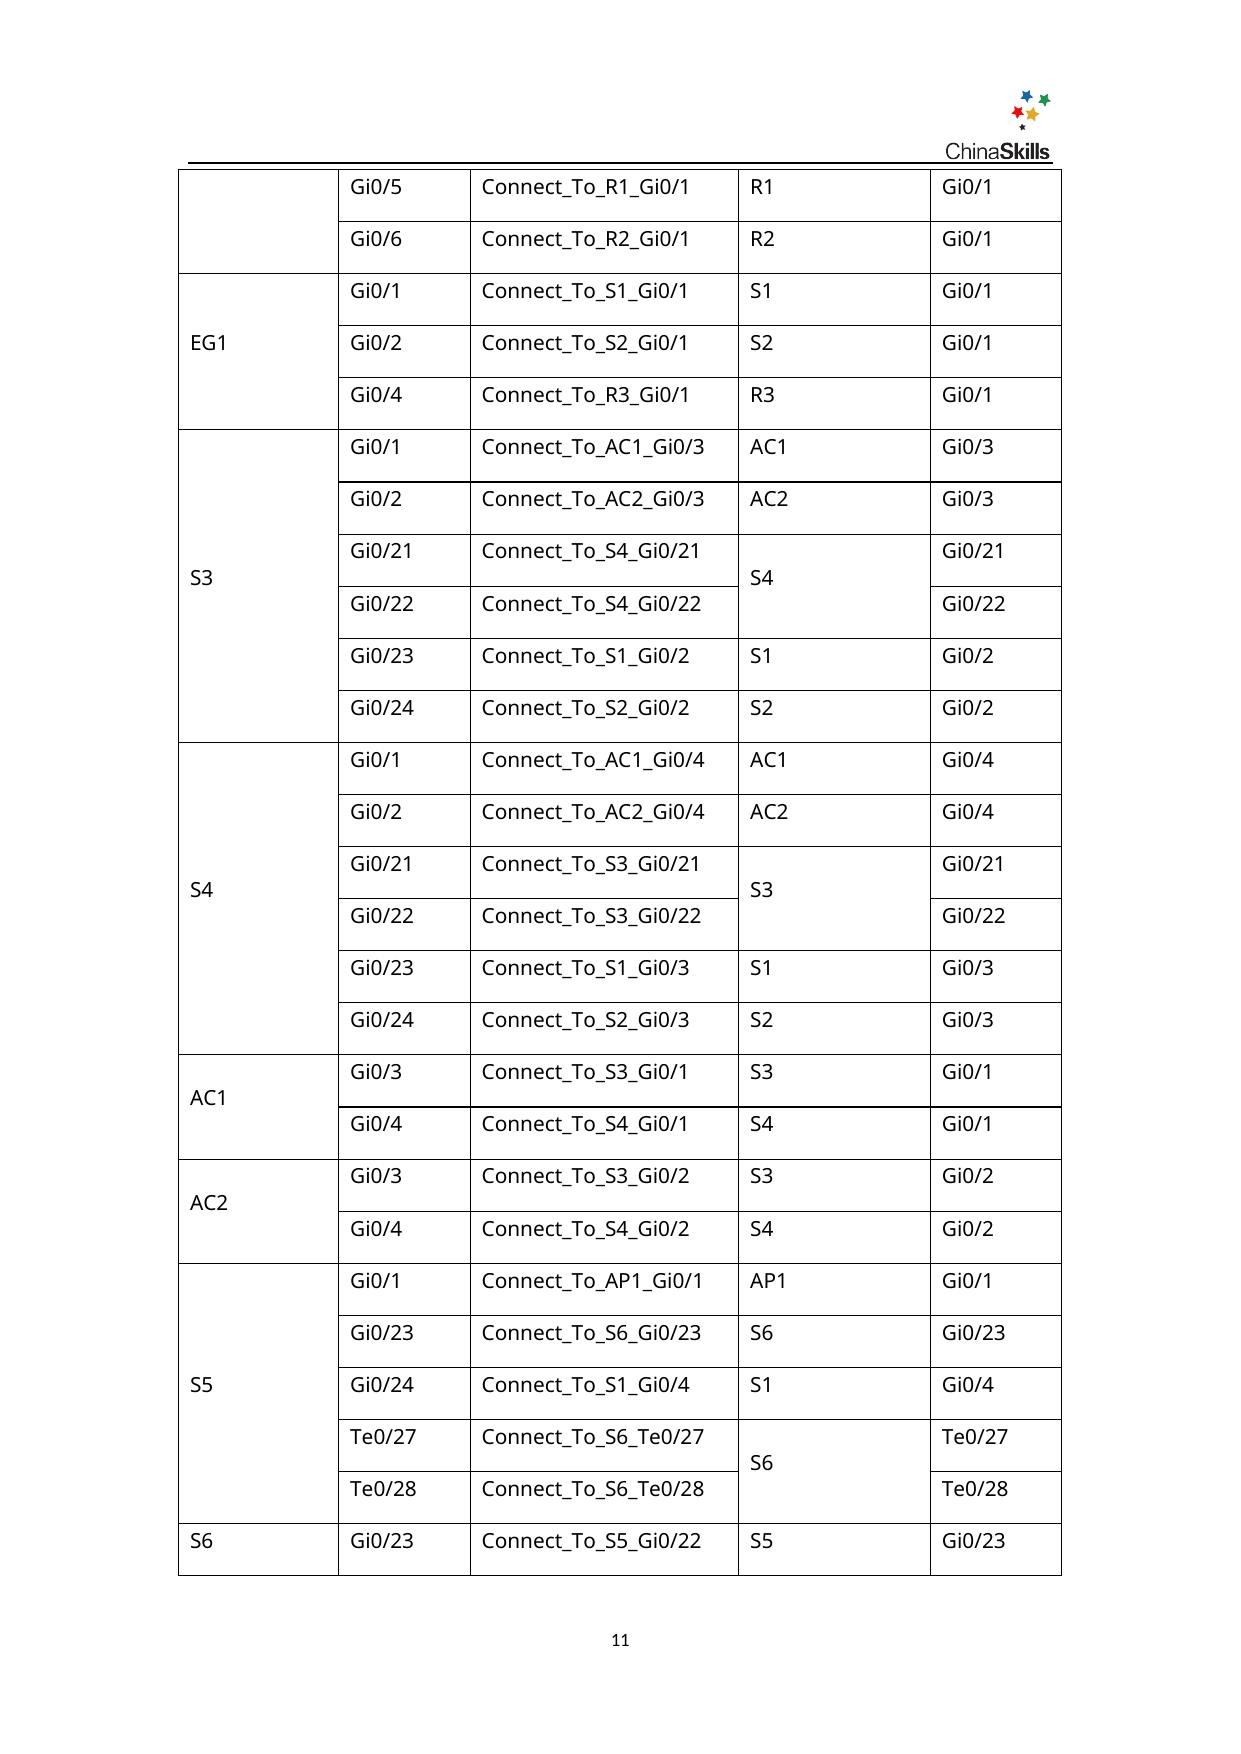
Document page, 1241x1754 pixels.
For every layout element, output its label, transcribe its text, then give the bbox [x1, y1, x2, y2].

table_cell Gi0/24 [339, 1003, 470, 1054]
table_cell Gi0/23 [339, 1524, 470, 1575]
table_cell AC2 [179, 1160, 338, 1263]
table_cell S3 [739, 847, 930, 950]
table_cell Gi0/1 [931, 170, 1061, 221]
table_cell Gi0/24 [339, 1368, 470, 1419]
table_cell EG1 [179, 274, 338, 429]
table_cell R1 [739, 170, 930, 221]
table_cell AP1 [739, 1264, 930, 1315]
table_cell S2 [739, 1003, 930, 1054]
table_cell Gi0/23 [339, 639, 470, 690]
table_cell S3 [179, 430, 338, 742]
table_cell Gi0/4 [931, 795, 1061, 846]
table_cell Gi0/23 [931, 1524, 1061, 1575]
table_cell Gi0/22 [931, 587, 1061, 638]
table_cell Connect_To_S6_Te0/28 [471, 1472, 738, 1523]
table_cell Gi0/4 [339, 1108, 470, 1158]
table_cell Connect_To_AP1_Gi0/1 [471, 1264, 738, 1315]
table_cell Connect_To_S3_Gi0/22 [471, 899, 738, 950]
table_cell Connect_To_S1_Gi0/1 [471, 274, 738, 325]
table_cell AC1 [739, 430, 930, 481]
table_cell Te0/28 [931, 1472, 1061, 1523]
table_cell Gi0/1 [931, 1055, 1061, 1106]
table_cell S5 [179, 1264, 338, 1523]
table_cell Connect_To_S3_Gi0/2 [471, 1160, 738, 1211]
table_cell Gi0/1 [931, 326, 1061, 377]
table_cell Connect_To_S1_Gi0/3 [471, 951, 738, 1002]
table_cell Gi0/6 [339, 222, 470, 273]
table_cell Gi0/3 [339, 1055, 470, 1106]
table_cell AC1 [179, 1055, 338, 1158]
table_cell Gi0/1 [339, 430, 470, 481]
table_cell Te0/27 [339, 1420, 470, 1471]
table_cell Gi0/22 [339, 587, 470, 638]
table_cell S6 [739, 1316, 930, 1367]
table_cell Connect_To_S4_Gi0/21 [471, 535, 738, 586]
table_cell Connect_To_S2_Gi0/3 [471, 1003, 738, 1054]
table_cell S2 [739, 326, 930, 377]
table_cell Connect_To_AC1_Gi0/4 [471, 743, 738, 794]
table_cell Gi0/21 [931, 535, 1061, 586]
table_cell Gi0/3 [931, 430, 1061, 481]
table_cell AC1 [739, 743, 930, 794]
table_cell Gi0/2 [931, 1160, 1061, 1211]
table_cell Te0/27 [931, 1420, 1061, 1471]
table_cell Gi0/1 [931, 378, 1061, 429]
table_cell Gi0/23 [339, 1316, 470, 1367]
table_cell Connect_To_R3_Gi0/1 [471, 378, 738, 429]
table_cell S2 [739, 691, 930, 742]
table_cell Gi0/1 [931, 222, 1061, 273]
table_cell Connect_To_S1_Gi0/4 [471, 1368, 738, 1419]
table_cell S4 [739, 535, 930, 638]
table_cell Connect_To_AC2_Gi0/4 [471, 795, 738, 846]
table_cell Gi0/22 [931, 899, 1061, 950]
table_cell S1 [739, 274, 930, 325]
table_cell Connect_To_R1_Gi0/1 [471, 170, 738, 221]
table_cell Te0/28 [339, 1472, 470, 1523]
table_cell Gi0/1 [931, 1108, 1061, 1158]
table_cell Gi0/21 [339, 847, 470, 898]
table_cell AC2 [739, 483, 930, 533]
table_cell Gi0/21 [339, 535, 470, 586]
table_cell Gi0/21 [931, 847, 1061, 898]
table_cell Gi0/1 [931, 274, 1061, 325]
table_cell Connect_To_S4_Gi0/22 [471, 587, 738, 638]
table_cell Gi0/5 [339, 170, 470, 221]
table_cell Gi0/1 [339, 1264, 470, 1315]
table_cell S3 [739, 1055, 930, 1106]
table_cell Gi0/3 [339, 1160, 470, 1211]
table_cell S1 [739, 639, 930, 690]
table_cell Connect_To_S3_Gi0/1 [471, 1055, 738, 1106]
table_cell Connect_To_S4_Gi0/1 [471, 1108, 738, 1158]
table_cell Connect_To_S5_Gi0/22 [471, 1524, 738, 1575]
table_cell Gi0/22 [339, 899, 470, 950]
table_cell Gi0/3 [931, 483, 1061, 533]
table_cell Gi0/4 [931, 1368, 1061, 1419]
table_cell Gi0/1 [931, 1264, 1061, 1315]
table_cell Connect_To_AC2_Gi0/3 [471, 483, 738, 533]
table_cell Connect_To_S4_Gi0/2 [471, 1212, 738, 1263]
table_cell Connect_To_S2_Gi0/1 [471, 326, 738, 377]
table_cell Connect_To_S6_Gi0/23 [471, 1316, 738, 1367]
table_cell Gi0/2 [339, 795, 470, 846]
table_cell Connect_To_S2_Gi0/2 [471, 691, 738, 742]
table_cell S6 [739, 1420, 930, 1523]
table_cell Gi0/23 [339, 951, 470, 1002]
picture [944, 88, 1053, 161]
table_cell S4 [179, 743, 338, 1054]
table_cell Gi0/1 [339, 274, 470, 325]
table_cell Gi0/4 [931, 743, 1061, 794]
table_cell Gi0/4 [339, 1212, 470, 1263]
table_cell Gi0/3 [931, 1003, 1061, 1054]
table_cell Gi0/2 [931, 1212, 1061, 1263]
table_cell S3 [739, 1160, 930, 1211]
table_cell AC2 [739, 795, 930, 846]
table_cell Gi0/24 [339, 691, 470, 742]
table_cell Gi0/2 [931, 639, 1061, 690]
table_cell Connect_To_AC1_Gi0/3 [471, 430, 738, 481]
table_cell R3 [739, 378, 930, 429]
table_cell S5 [739, 1524, 930, 1575]
table_cell Connect_To_S3_Gi0/21 [471, 847, 738, 898]
table_cell R2 [739, 222, 930, 273]
table_cell Gi0/2 [339, 326, 470, 377]
table_cell Connect_To_S6_Te0/27 [471, 1420, 738, 1471]
table_cell S4 [739, 1108, 930, 1158]
table_cell Gi0/23 [931, 1316, 1061, 1367]
table_cell Connect_To_S1_Gi0/2 [471, 639, 738, 690]
table_cell Gi0/4 [339, 378, 470, 429]
table_cell S6 [179, 1524, 338, 1575]
table_cell S1 [739, 951, 930, 1002]
table_cell Connect_To_R2_Gi0/1 [471, 222, 738, 273]
table_cell S4 [739, 1212, 930, 1263]
table_cell Gi0/2 [931, 691, 1061, 742]
table_cell S1 [739, 1368, 930, 1419]
table_cell Gi0/1 [339, 743, 470, 794]
table_cell Gi0/2 [339, 483, 470, 533]
table_cell Gi0/3 [931, 951, 1061, 1002]
